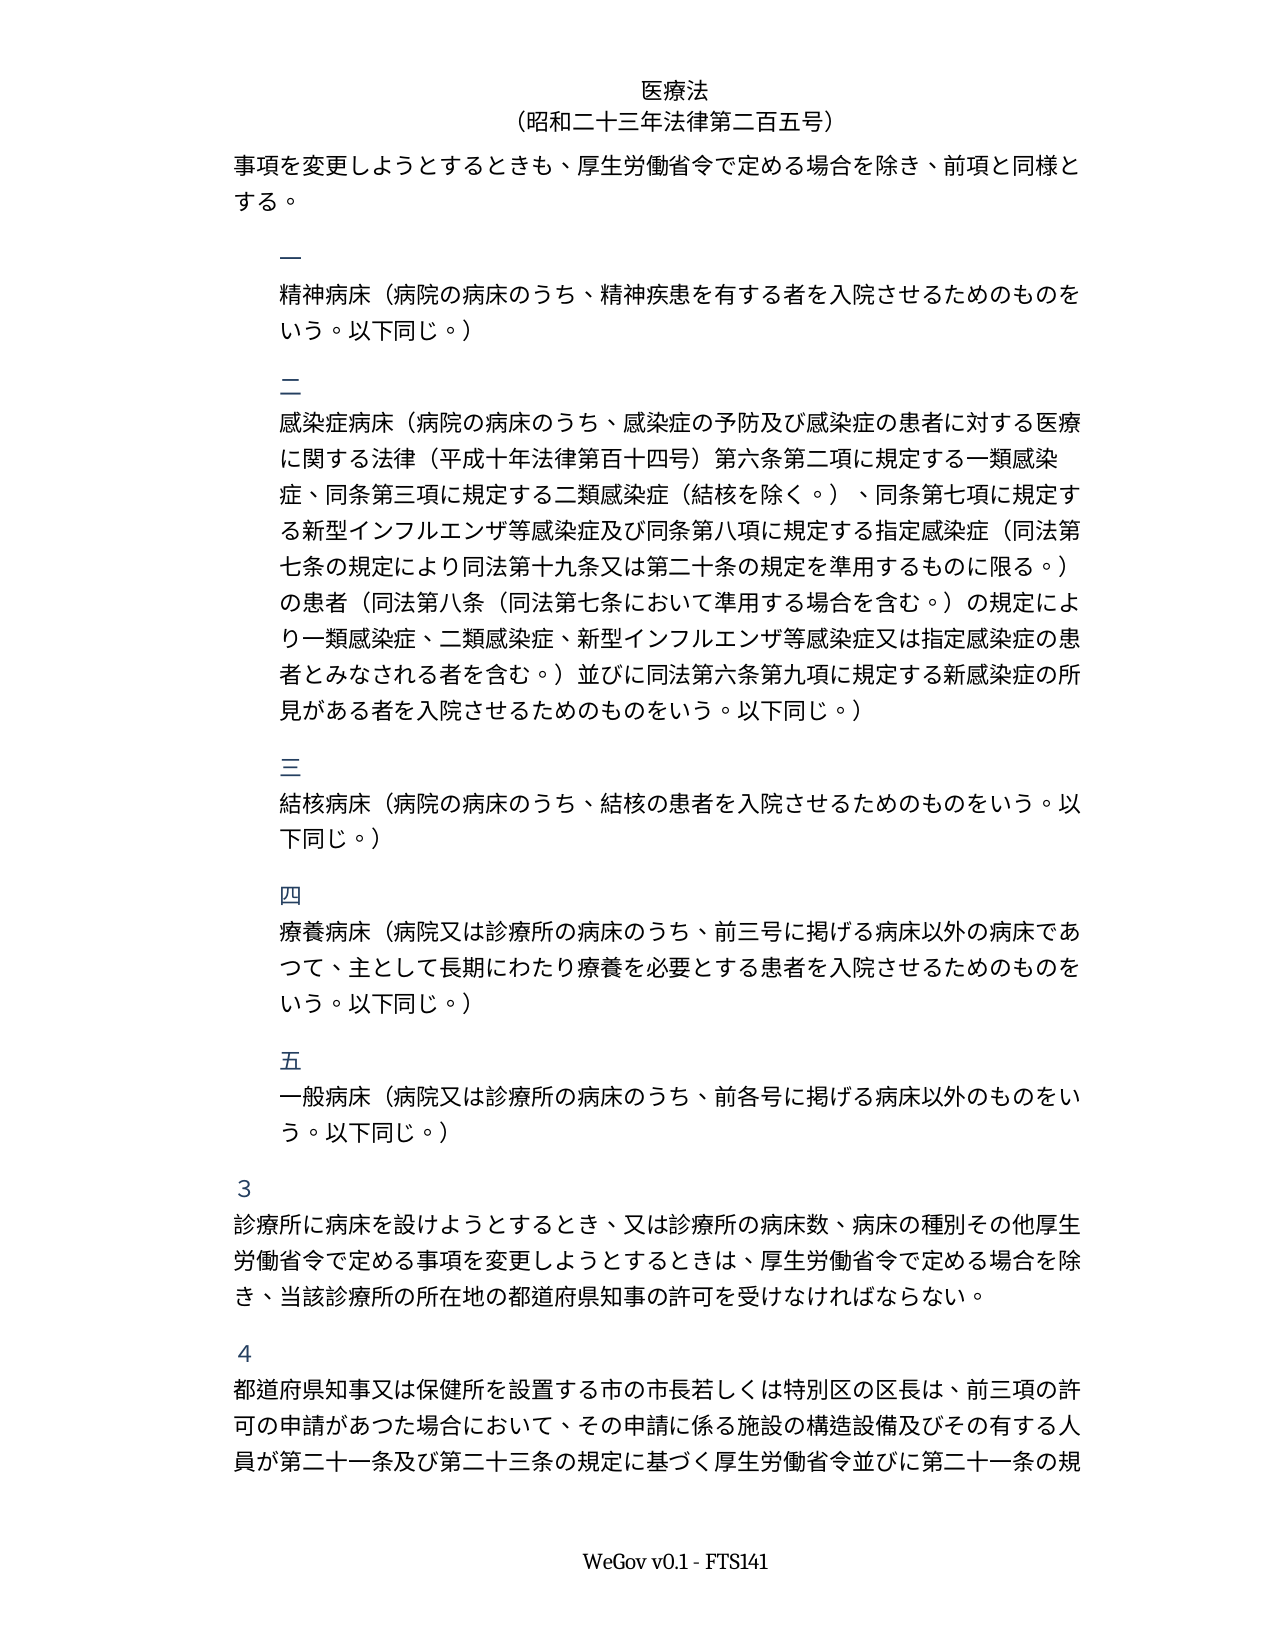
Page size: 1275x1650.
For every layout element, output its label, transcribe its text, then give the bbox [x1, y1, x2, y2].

text 精神病床（病院の病床のうち、精神疾患を有する者を入院させるためのものをいう。以下同じ。） [279, 279, 1087, 346]
text 診療所に病床を設けようとするとき、又は診療所の病床数、病床の種別その他厚生労働省令で定める事項を変更しようとするときは、厚生労働省令で定める場合を除き、当該診療所の所在地の都道府県知事の許可を受けなければならない。 [233, 1209, 1087, 1312]
subtitle 三 [279, 752, 1087, 783]
subtitle 一 [279, 243, 1087, 274]
subtitle 二 [279, 371, 1087, 403]
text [233, 150, 1087, 217]
text 療養病床（病院又は診療所の病床のうち、前三号に掲げる病床以外の病床であつて、主として長期にわたり療養を必要とする患者を入院させるためのものをいう。以下同じ。） [279, 916, 1087, 1019]
subtitle 四 [279, 880, 1087, 911]
text 感染症病床（病院の病床のうち、感染症の予防及び感染症の患者に対する医療に関する法律（平成十年法律第百十四号）第六条第二項に規定する一類感染症、同条第三項に規定する二類感染症（結核を除く。）、同条第七項に規定する新型インフルエンザ等感染症及び同条第八項に規定する指定感染症（同法第七条の規定により同法第十九条又は第二十条の規定を準用するものに限る。）の患者（同法第八条（同法第七条において準用する場合を含む。）の規定により一類感染症、二類感染症、新型インフルエンザ等感染症又は指定感染症の患者とみなされる者を含む。）並びに同法第六条第九項に規定する新感染症の所見がある者を入院させるためのものをいう。以下同じ。） [279, 407, 1087, 726]
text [233, 1374, 1087, 1477]
subtitle ４ [233, 1338, 1087, 1369]
subtitle 五 [279, 1045, 1087, 1076]
text 結核病床（病院の病床のうち、結核の患者を入院させるためのものをいう。以下同じ。） [279, 787, 1087, 855]
subtitle ３ [233, 1173, 1087, 1205]
text 一般病床（病院又は診療所の病床のうち、前各号に掲げる病床以外のものをいう。以下同じ。） [279, 1081, 1087, 1148]
